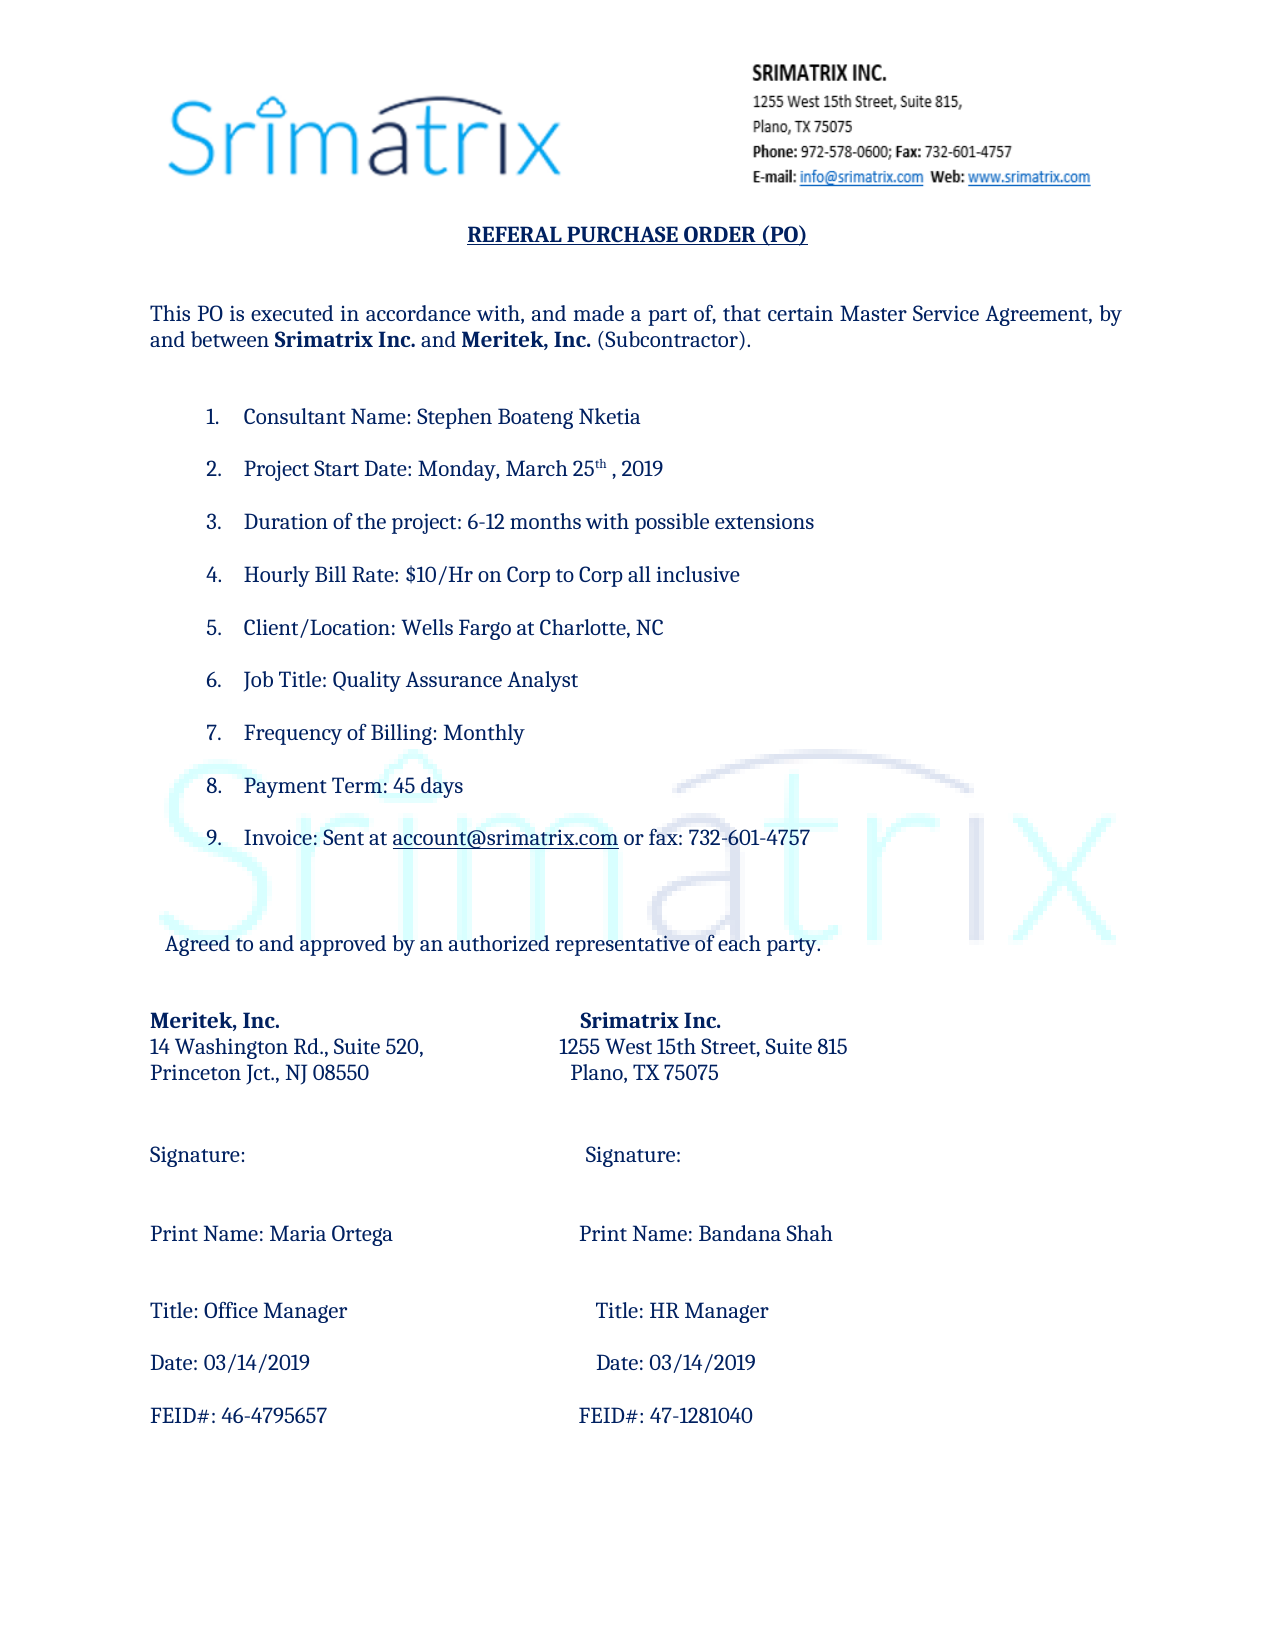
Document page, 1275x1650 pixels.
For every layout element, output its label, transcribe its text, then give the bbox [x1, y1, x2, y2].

list Payment Term: 45 days [206, 772, 1125, 799]
text REFERAL PURCHASE ORDER (PO) [150, 221, 1125, 248]
list Client/Location: Wells Fargo at Charlotte, NC [206, 614, 1125, 641]
list Invoice: Sent at account@srimatrix.com or fax: 732-601-4757 [206, 825, 1125, 852]
text Princeton Jct., NJ 08550 Plano, TX 75075 [150, 1060, 1125, 1086]
list Consultant Name: Stephen Boateng Nketia [206, 403, 1125, 430]
text This PO is executed in accordance with, and made a part of, that certain Master Service Agreement, by and between Srimatrix Inc. and Meritek, Inc. (Subcontractor). [150, 300, 1125, 353]
list Job Title: Quality Assurance Analyst [206, 667, 1125, 693]
text Print Name: Maria Ortega Print Name: Bandana Shah [150, 1221, 1125, 1247]
list Hourly Bill Rate: $10/Hr on Corp to Corp all inclusive [206, 562, 1125, 588]
list Frequency of Billing: Monthly [206, 720, 1125, 746]
text Agreed to and approved by an authorized representative of each party. [150, 931, 1125, 957]
text Meritek, Inc. Srimatrix Inc. [150, 1007, 1125, 1034]
list Duration of the project: 6-12 months with possible extensions [206, 509, 1125, 535]
text Title: Office Manager Title: HR Manager [150, 1297, 1125, 1324]
picture [150, 37, 1115, 195]
text FEID#: 46-4795657 FEID#: 47-1281040 [150, 1403, 1125, 1429]
text 14 Washington Rd., Suite 520, 1255 West 15th Street, Suite 815 [150, 1034, 1125, 1060]
text Date: 03/14/2019 Date: 03/14/2019 [150, 1350, 1125, 1376]
text Signature: Signature: [150, 1142, 1125, 1168]
list Project Start Date: Monday, March 25th , 2019 [206, 456, 1125, 483]
